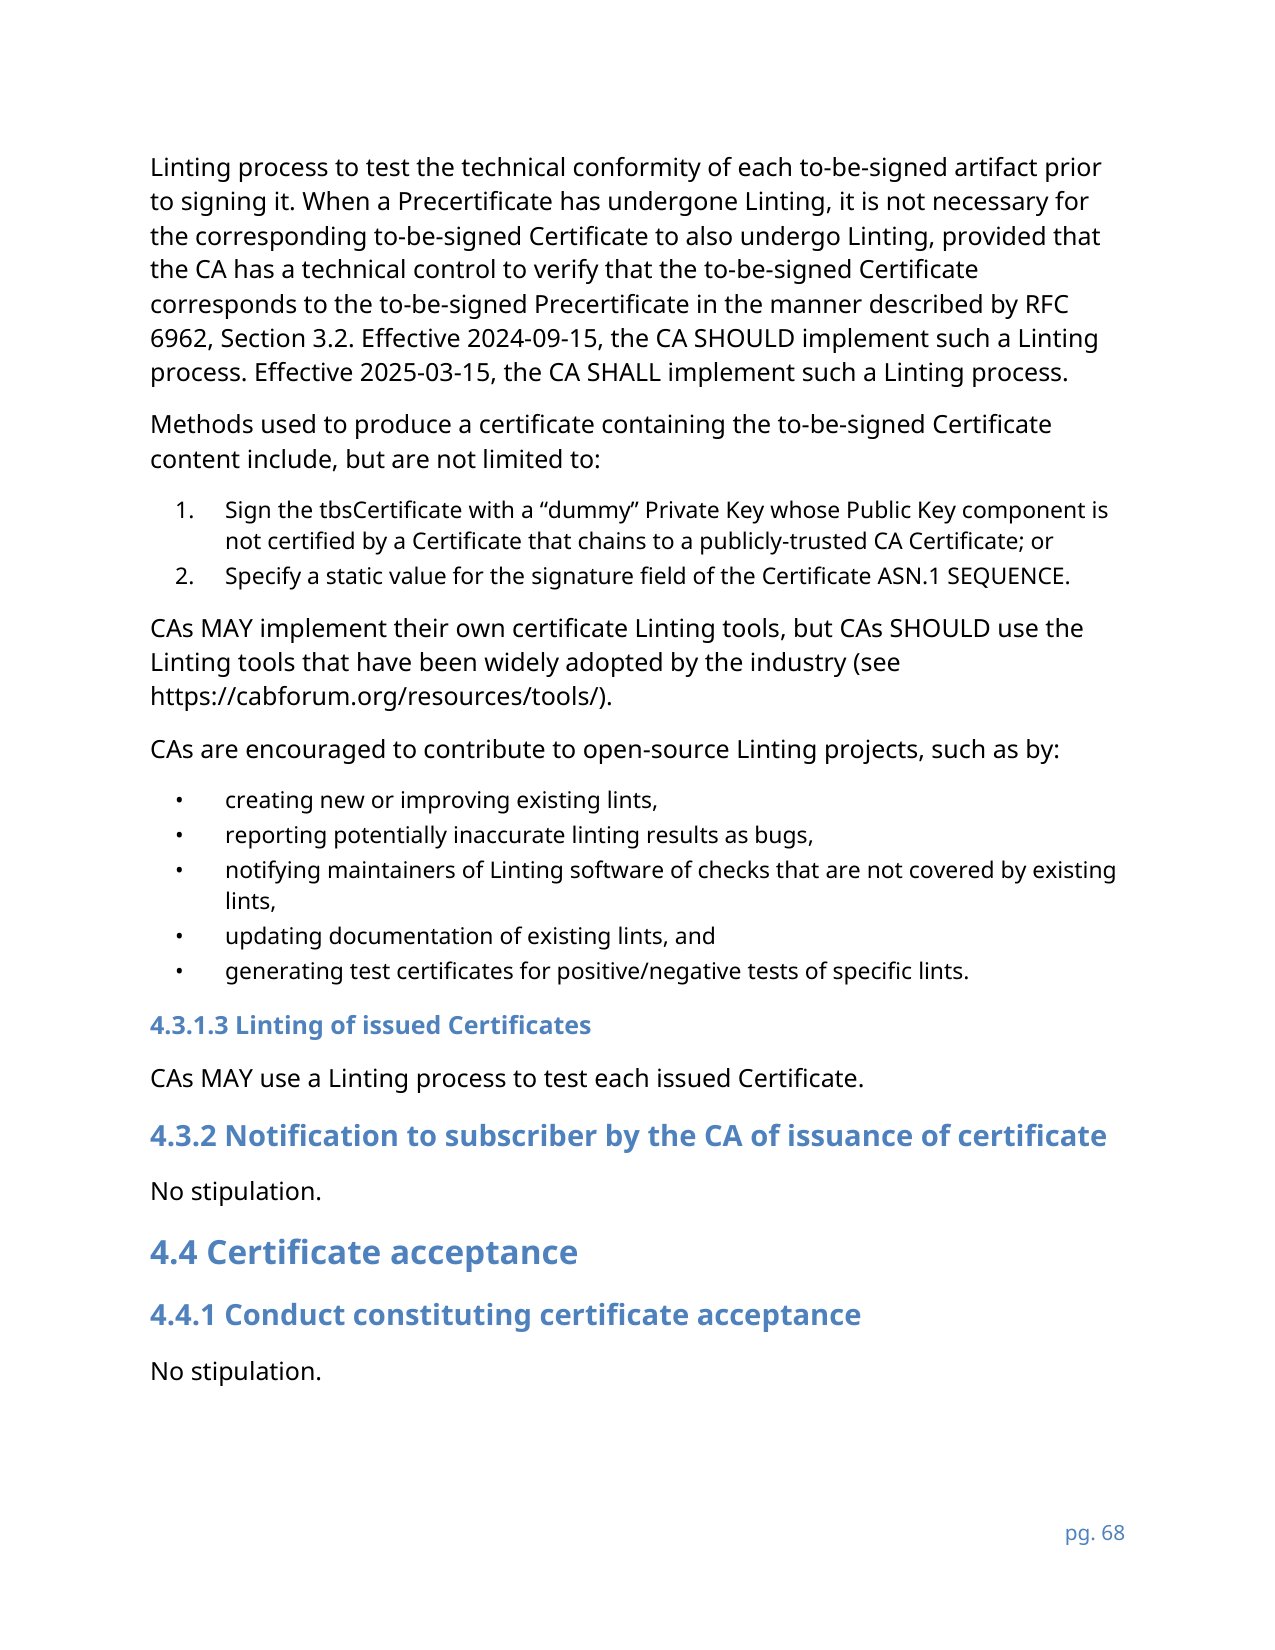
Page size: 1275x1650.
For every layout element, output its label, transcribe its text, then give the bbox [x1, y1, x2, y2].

text CAs are encouraged to contribute to open-source Linting projects, such as by: [150, 731, 1125, 765]
list reporting potentially inaccurate linting results as bugs, [175, 819, 1125, 850]
list notifying maintainers of Linting software of checks that are not covered by existing lints, [175, 854, 1125, 917]
list Specify a static value for the signature field of the Certificate ASN.1 SEQUENCE. [175, 560, 1125, 592]
subtitle 4.4 Certificate acceptance [150, 1228, 1125, 1274]
list updating documentation of existing lints, and [175, 920, 1125, 952]
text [150, 150, 1125, 388]
list creating new or improving existing lints, [175, 784, 1125, 815]
list generating test certificates for positive/negative tests of specific lints. [175, 955, 1125, 987]
text Methods used to produce a certificate containing the to-be-signed Certificate content include, but are not limited to: [150, 407, 1125, 475]
subtitle 4.3.1.3 Linting of issued Certificates [150, 1007, 1125, 1041]
list Sign the tbsCertificate with a “dummy” Private Key whose Public Key component is not certified by a Certificate that chains to a publicly-trusted CA Certificate; or [175, 494, 1125, 557]
text No stipulation. [150, 1173, 1125, 1208]
text CAs MAY implement their own certificate Linting tools, but CAs SHOULD use the Linting tools that have been widely adopted by the industry (see https://cabforum.org/resources/tools/). [150, 610, 1125, 712]
subtitle 4.3.2 Notification to subscriber by the CA of issuance of certificate [150, 1115, 1125, 1155]
subtitle 4.4.1 Conduct constituting certificate acceptance [150, 1295, 1125, 1334]
text CAs MAY use a Linting process to test each issued Certificate. [150, 1060, 1125, 1094]
text No stipulation. [150, 1353, 1125, 1387]
